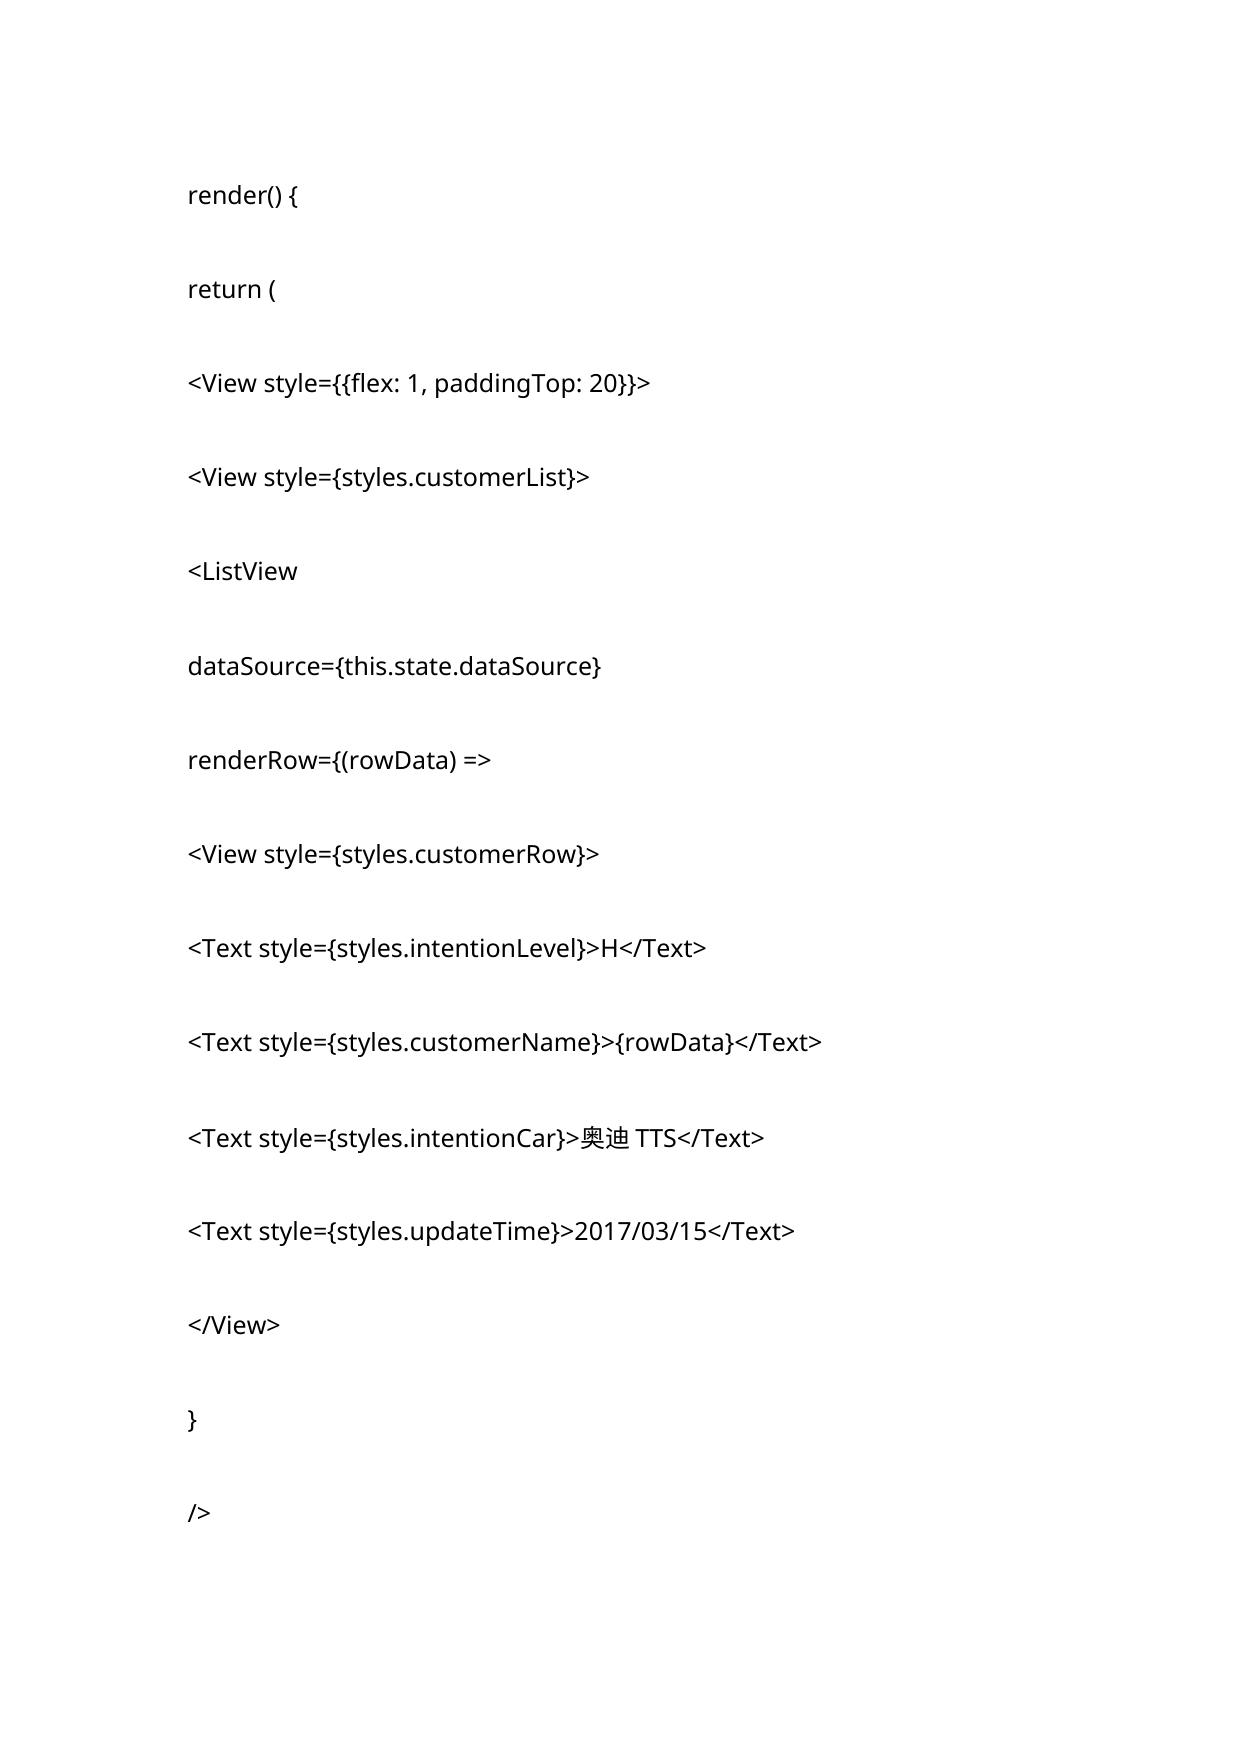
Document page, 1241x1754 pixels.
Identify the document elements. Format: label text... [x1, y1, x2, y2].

text renderRow={(rowData) => [187, 727, 1053, 792]
text </View> [187, 1292, 1053, 1357]
text return ( [187, 256, 1053, 321]
text <Text style={styles.intentionLevel}>H</Text> [187, 915, 1053, 980]
text <Text style={styles.customerName}>{rowData}</Text> [187, 1009, 1053, 1074]
text <View style={{flex: 1, paddingTop: 20}}> [187, 350, 1053, 415]
text /> [187, 1480, 1053, 1545]
text <Text style={styles.intentionCar}>奥迪TTS</Text> [187, 1104, 1053, 1169]
text <Text style={styles.updateTime}>2017/03/15</Text> [187, 1198, 1053, 1263]
text render() { [187, 162, 1053, 227]
text dataSource={this.state.dataSource} [187, 633, 1053, 698]
text <View style={styles.customerRow}> [187, 821, 1053, 886]
text <ListView [187, 539, 1053, 604]
text <View style={styles.customerList}> [187, 444, 1053, 509]
text } [187, 1386, 1053, 1451]
